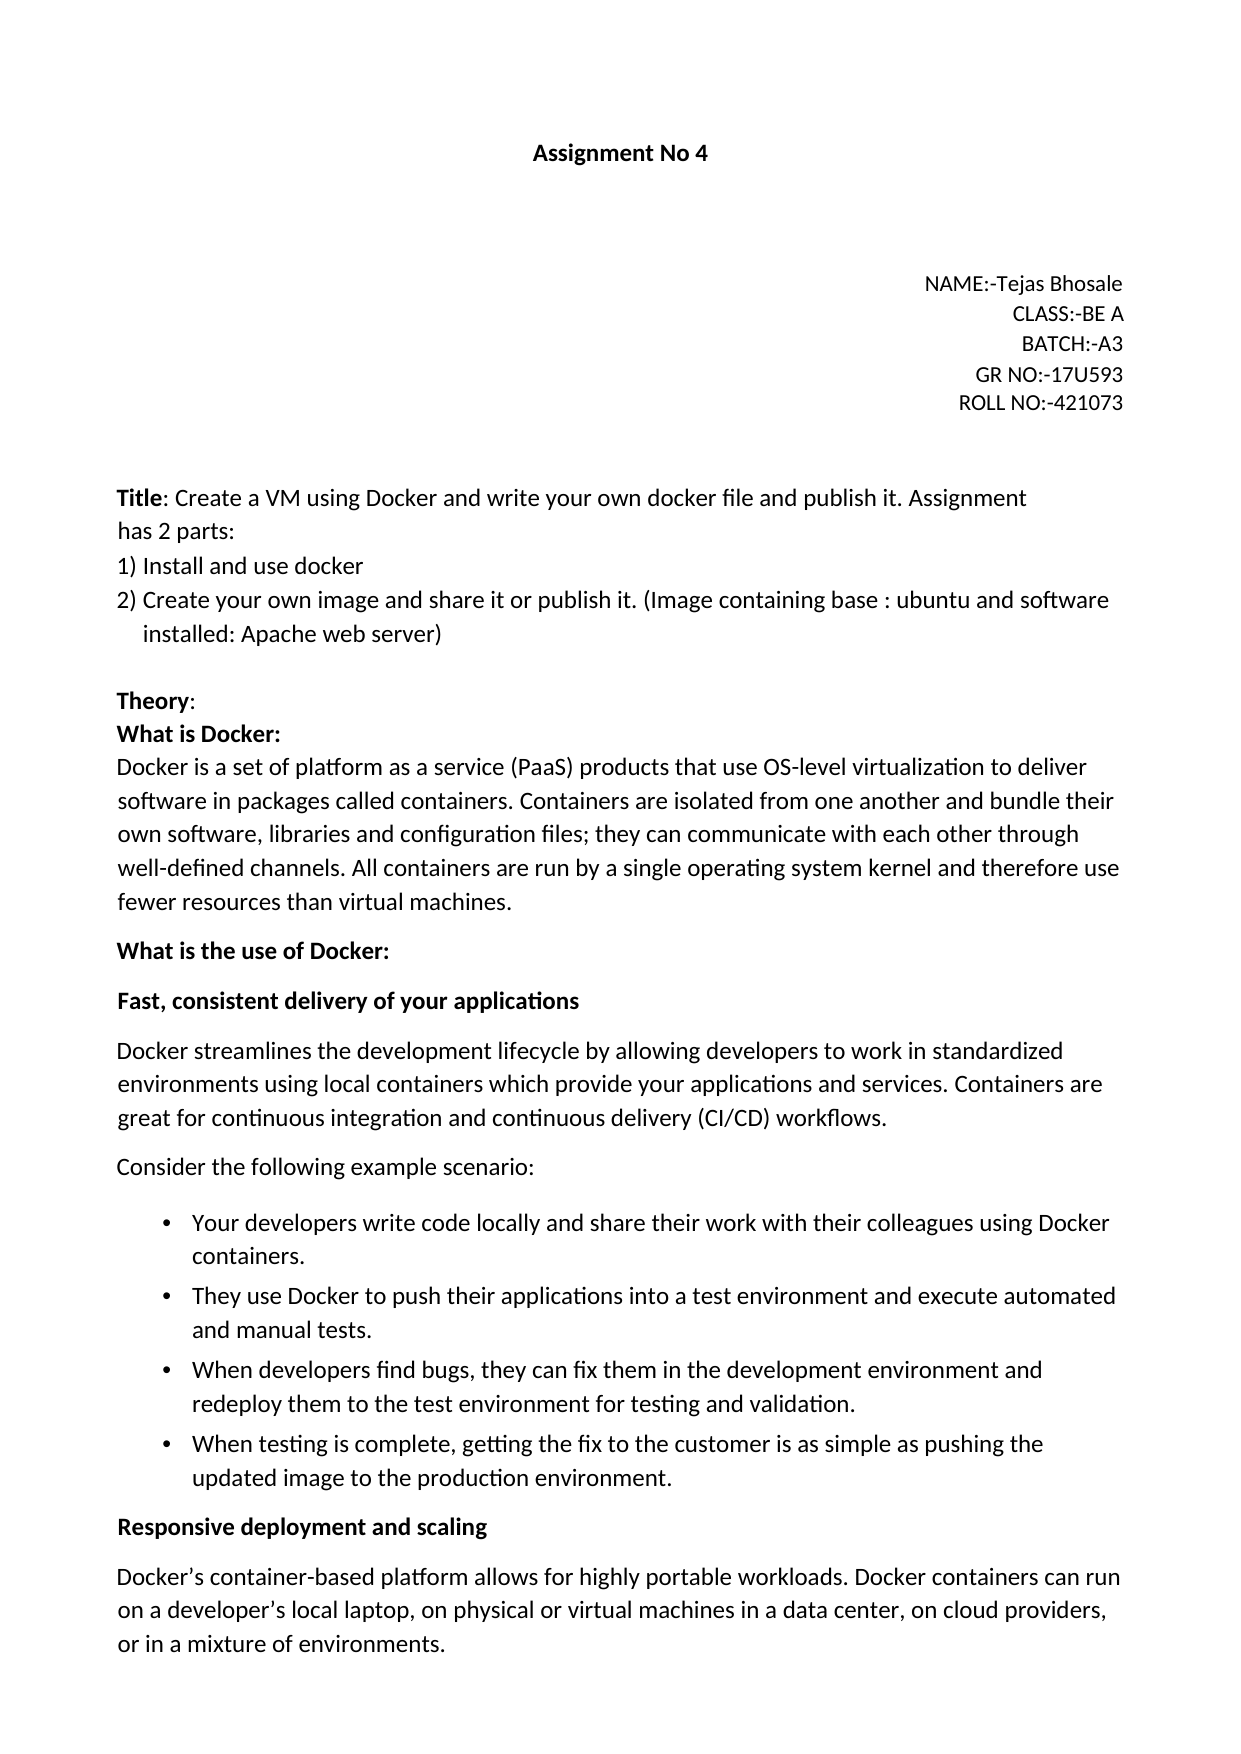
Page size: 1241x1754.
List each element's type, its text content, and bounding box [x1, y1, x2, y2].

list They use Docker to push their applications into a test environment and execute automated and manual tests. [162, 1280, 1130, 1345]
text BATCH:-A3 [94, 329, 1123, 358]
subtitle Fast, consistent delivery of your applications [117, 985, 1028, 1016]
text Docker streamlines the development lifecycle by allowing developers to work in standardized environments using local containers which provide your applications and services. Containers are great for continuous integration and continuous delivery (CI/CD) workflows. [116, 1035, 1130, 1133]
text Assignment No 4 [109, 137, 1131, 168]
text GR NO:-17U593 ROLL NO:-421073 [930, 360, 1123, 416]
text Consider the following example scenario: [116, 1152, 1130, 1182]
text Theory: [116, 685, 1131, 716]
text What is Docker: [116, 718, 1131, 748]
text Docker’s container-based platform allows for highly portable workloads. Docker containers can run on a developer’s local laptop, on physical or virtual machines in a data center, on cloud providers, or in a mixture of environments. [116, 1561, 1131, 1659]
list When developers find bugs, they can fix them in the development environment and redeploy them to the test environment for testing and validation. [162, 1354, 1130, 1418]
list Your developers write code locally and share their work with their colleagues using Docker containers. [162, 1207, 1130, 1271]
subtitle Responsive deployment and scaling [117, 1511, 1028, 1542]
list Create your own image and share it or publish it. (Image containing base : ubuntu and software installed: Apache web server) [116, 584, 1130, 648]
text What is the use of Docker: [116, 935, 1131, 966]
text CLASS:-BE A [94, 299, 1124, 327]
list When testing is complete, getting the fix to the customer is as simple as pushing the updated image to the production environment. [162, 1428, 1130, 1492]
text Title: Create a VM using Docker and write your own docker file and publish it. Assignment has 2 parts: [116, 482, 1028, 546]
text Docker is a set of platform as a service (PaaS) products that use OS-level virtualization to deliver software in packages called containers. Containers are isolated from one another and bundle their own software, libraries and configuration files; they can communicate with each other through well-defined channels. All containers are run by a single operating system kernel and therefore use fewer resources than virtual machines. [116, 751, 1130, 917]
list Install and use docker [116, 550, 1130, 580]
text NAME:-Tejas Bhosale [94, 269, 1123, 297]
